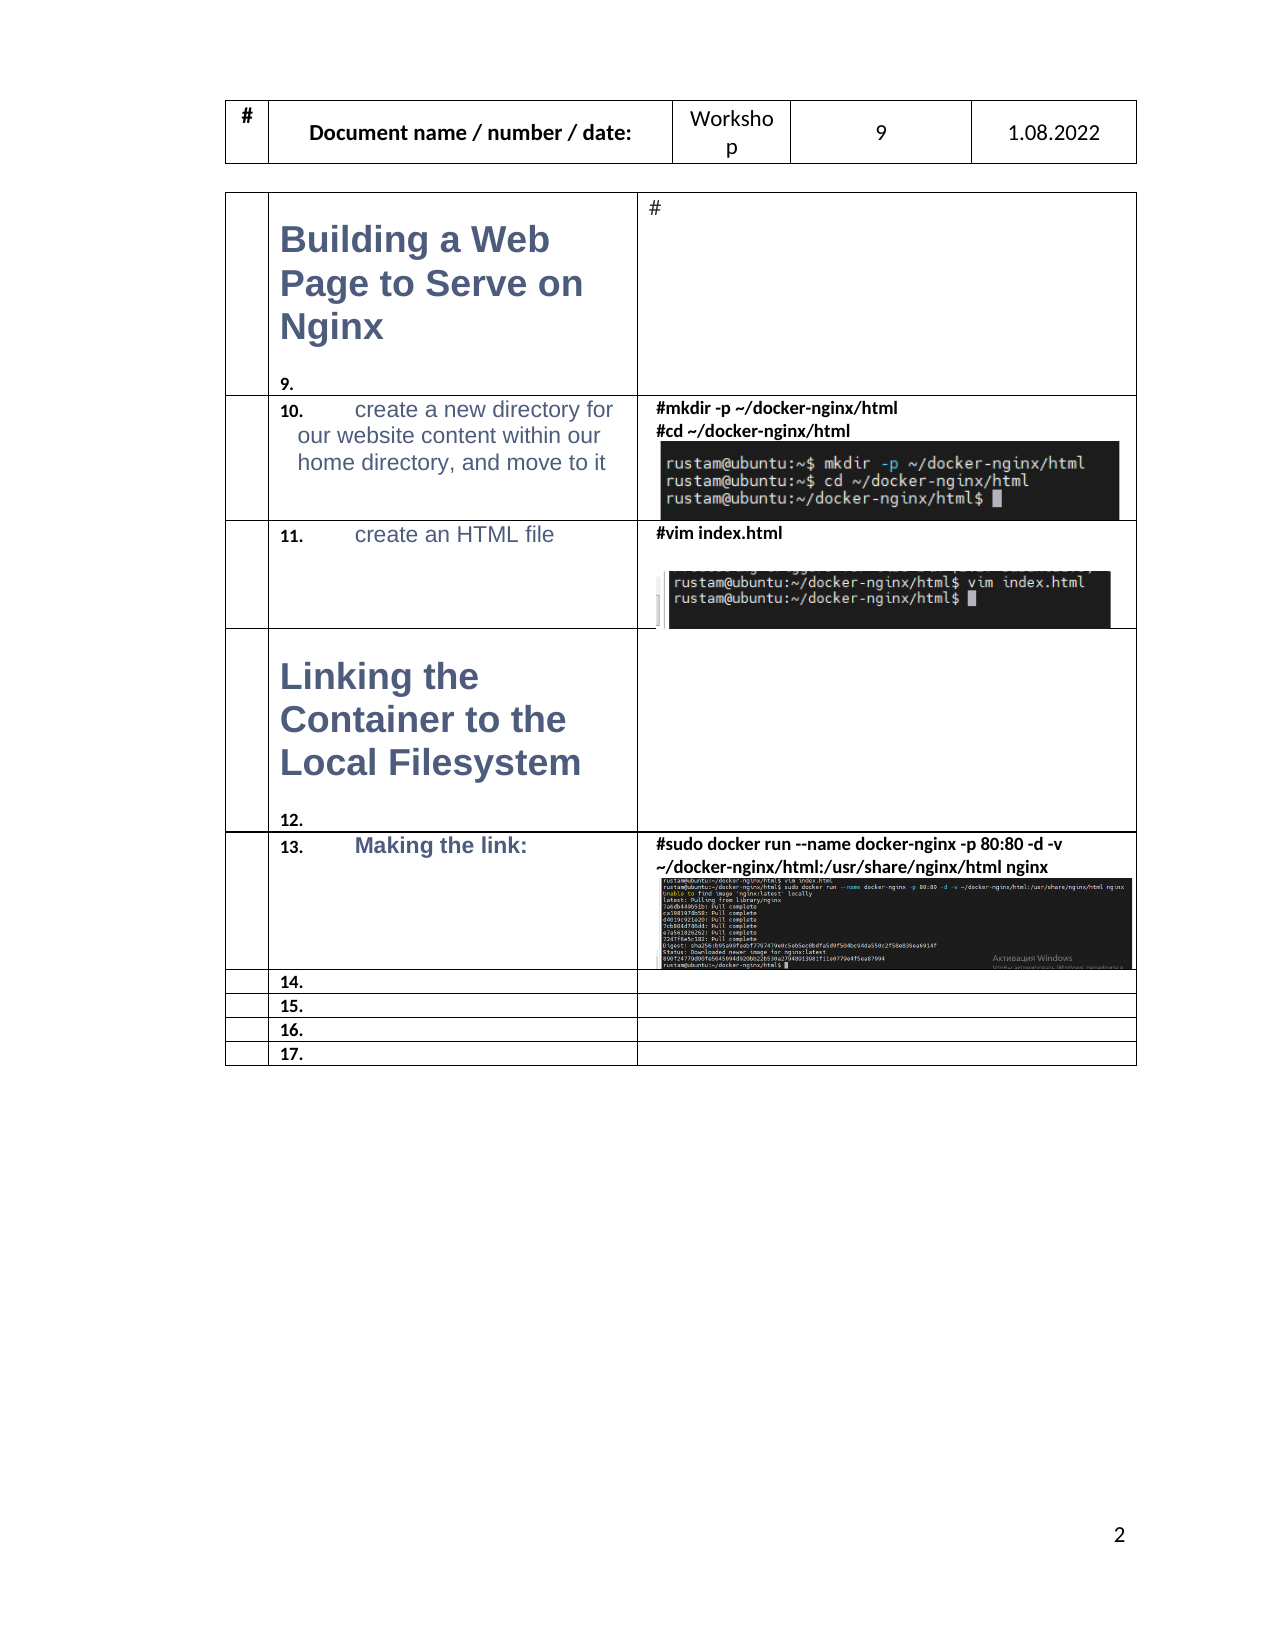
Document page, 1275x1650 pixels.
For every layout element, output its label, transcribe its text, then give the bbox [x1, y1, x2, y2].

picture [656, 571, 1111, 629]
table_cell [226, 1042, 268, 1065]
table_cell [269, 1018, 637, 1041]
table_cell #sudo docker run --name docker-nginx -p 80:80 -d -v ~/docker-nginx/html:/usr/share/nginx/html nginx [638, 833, 1136, 969]
table_cell create a new directory for our website content within our home directory, and move to it [269, 396, 637, 520]
table_cell [226, 1018, 268, 1041]
table_cell [226, 629, 268, 831]
table_cell [226, 970, 268, 993]
table_cell [638, 629, 1136, 831]
table_cell [638, 970, 1136, 993]
table_cell create an HTML file [269, 521, 637, 628]
table_cell Linking the Container to the Local Filesystem [269, 629, 637, 831]
table_cell Building a Web Page to Serve on Nginx [269, 193, 637, 395]
picture [656, 441, 1120, 520]
table_cell [226, 193, 268, 395]
table_cell [269, 1042, 637, 1065]
table_cell [269, 970, 637, 993]
table_cell [269, 994, 637, 1017]
table_cell [226, 994, 268, 1017]
table_cell [226, 521, 268, 628]
table_cell Making the link: [269, 833, 637, 969]
table_cell #vim index.html [638, 521, 1136, 628]
table_cell # [638, 193, 1136, 395]
table_cell [226, 833, 268, 969]
table_cell [638, 1018, 1136, 1041]
table_cell [638, 1042, 1136, 1065]
picture [656, 878, 1133, 969]
table_cell [226, 396, 268, 520]
table_cell [638, 994, 1136, 1017]
table_cell #mkdir -p ~/docker-nginx/html #cd ~/docker-nginx/html [638, 396, 1136, 520]
